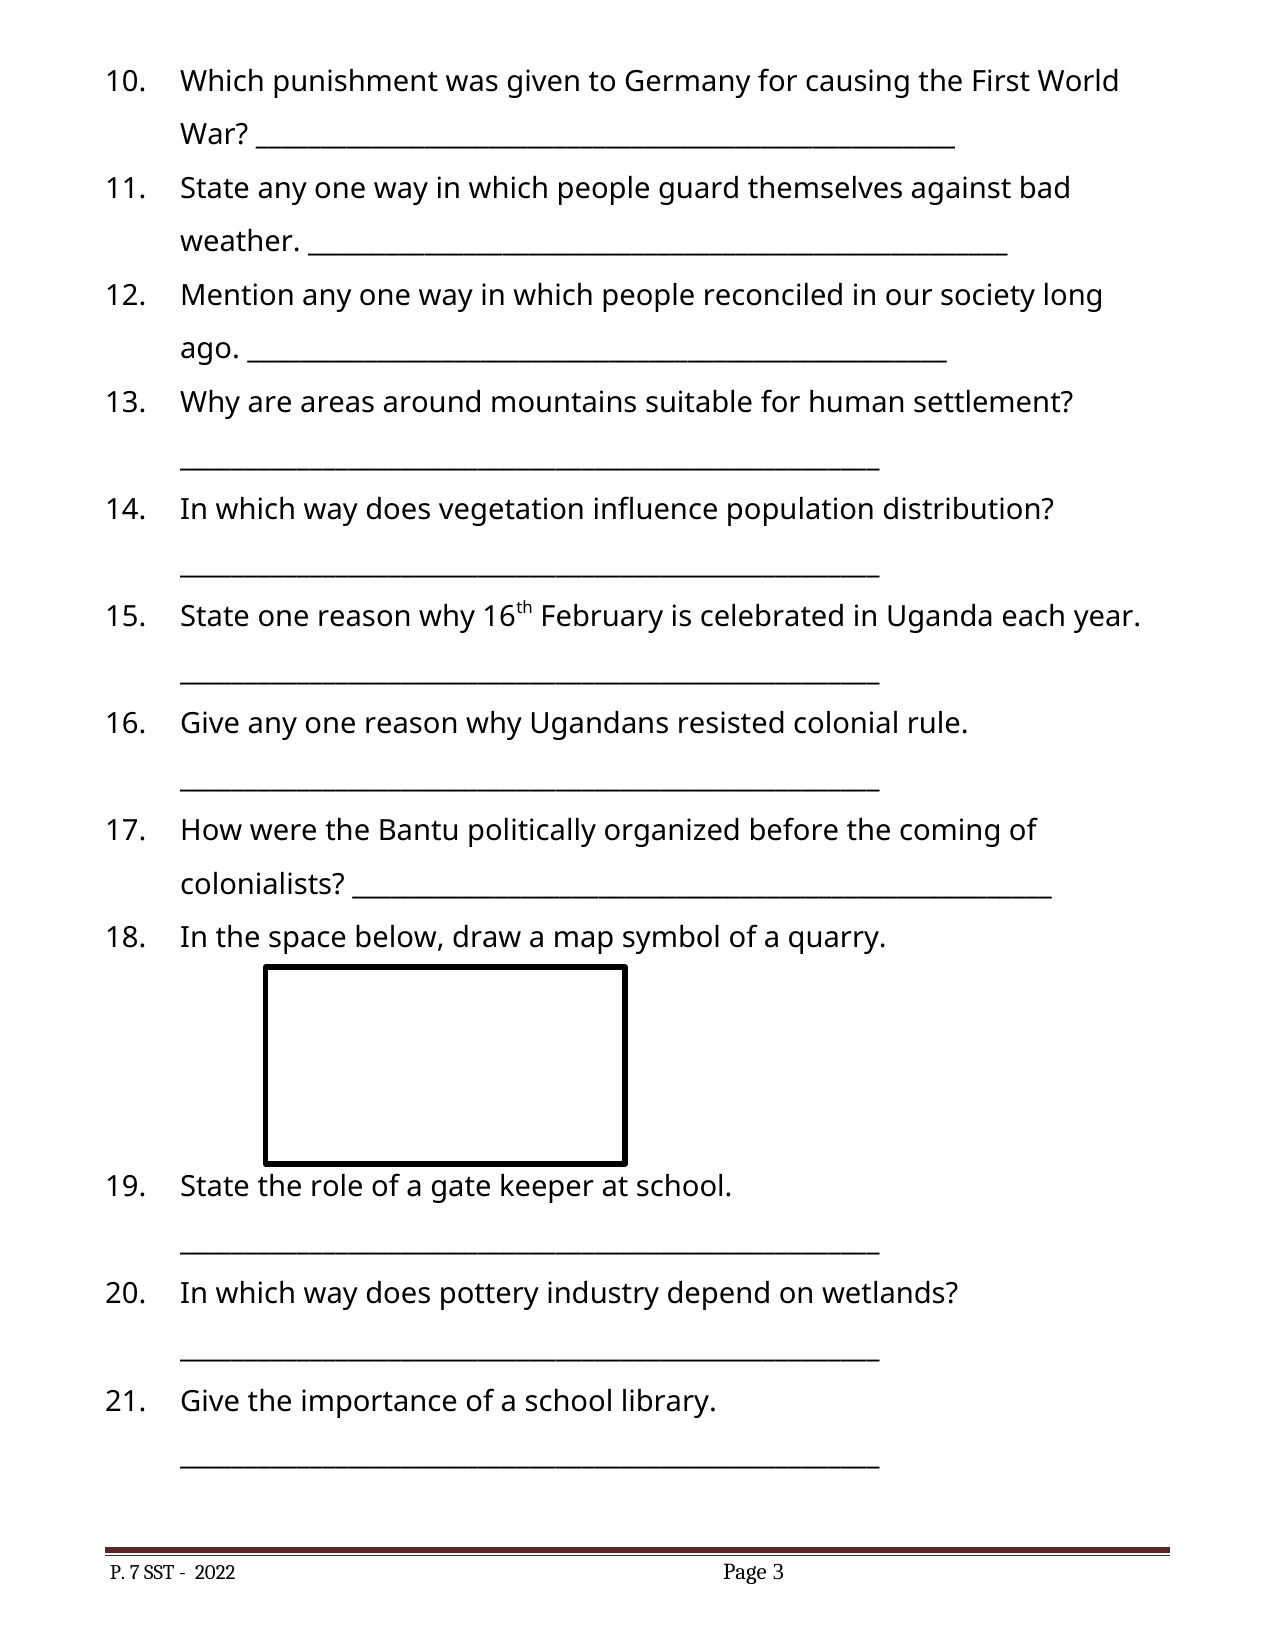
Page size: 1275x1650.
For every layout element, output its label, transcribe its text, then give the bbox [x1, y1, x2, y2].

list In which way does pottery industry depend on wetlands? ______________________________________________________ [105, 1273, 1170, 1366]
list Give any one reason why Ugandans resisted colonial rule. ______________________________________________________ [105, 702, 1170, 796]
list In which way does vegetation influence population distribution? ______________________________________________________ [105, 488, 1170, 582]
list State the role of a gate keeper at school. ______________________________________________________ [105, 1166, 1170, 1259]
list Mention any one way in which people reconciled in our society long ago. ______________________________________________________ [105, 274, 1170, 367]
list Give the importance of a school library. ______________________________________________________ [105, 1380, 1170, 1473]
list State any one way in which people guard themselves against bad weather. ______________________________________________________ [105, 167, 1170, 260]
list In the space below, draw a map symbol of a quarry. [105, 917, 1170, 956]
list Why are areas around mountains suitable for human settlement? ______________________________________________________ [105, 381, 1170, 474]
list How were the Bantu politically organized before the coming of colonialists? ______________________________________________________ [105, 809, 1170, 903]
list Which punishment was given to Germany for causing the First World War? ______________________________________________________ [105, 60, 1170, 153]
list State one reason why 16th February is celebrated in Uganda each year. ______________________________________________________ [105, 595, 1170, 689]
